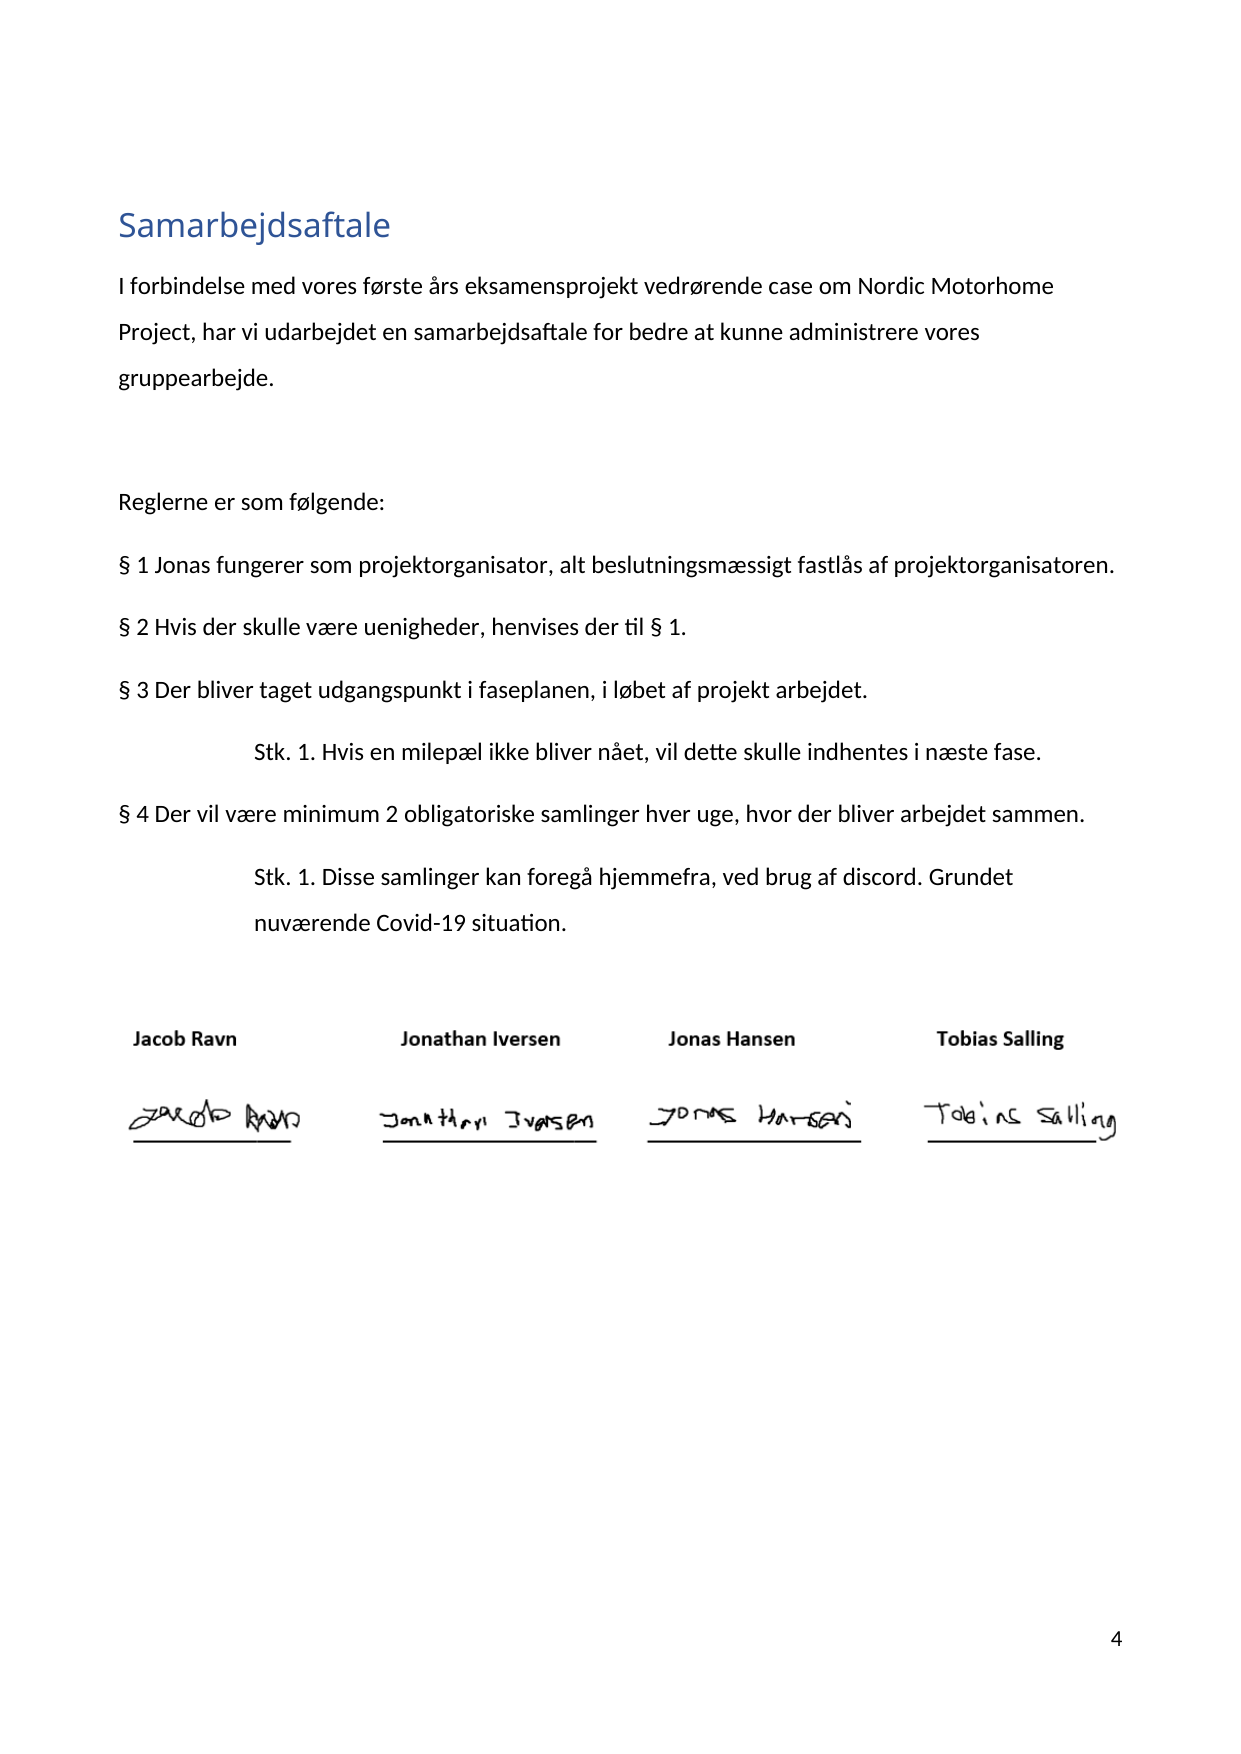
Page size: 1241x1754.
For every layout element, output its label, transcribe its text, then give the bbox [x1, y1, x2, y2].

text § 1 Jonas fungerer som projektorganisator, alt beslutningsmæssigt fastlås af projektorganisatoren. [118, 549, 1122, 579]
text Stk. 1. Disse samlinger kan foregå hjemmefra, ved brug af discord. Grundet nuværende Covid-19 situation. [254, 861, 1122, 937]
text Reglerne er som følgende: [118, 487, 1122, 517]
text I forbindelse med vores første års eksamensprojekt vedrørende case om Nordic Motorhome Project, har vi udarbejdet en samarbejdsaftale for bedre at kunne administrere vores gruppearbejde. [118, 270, 1122, 392]
text § 3 Der bliver taget udgangspunkt i faseplanen, i løbet af projekt arbejdet. [118, 674, 1122, 704]
text Stk. 1. Hvis en milepæl ikke bliver nået, vil dette skulle indhentes i næste fase. [118, 736, 1122, 767]
picture [118, 1020, 1123, 1155]
text § 2 Hvis der skulle være uenigheder, henvises der til § 1. [118, 611, 1122, 642]
text § 4 Der vil være minimum 2 obligatoriske samlinger hver uge, hvor der bliver arbejdet sammen. [118, 798, 1122, 829]
subtitle Samarbejdsaftale [118, 202, 1122, 248]
